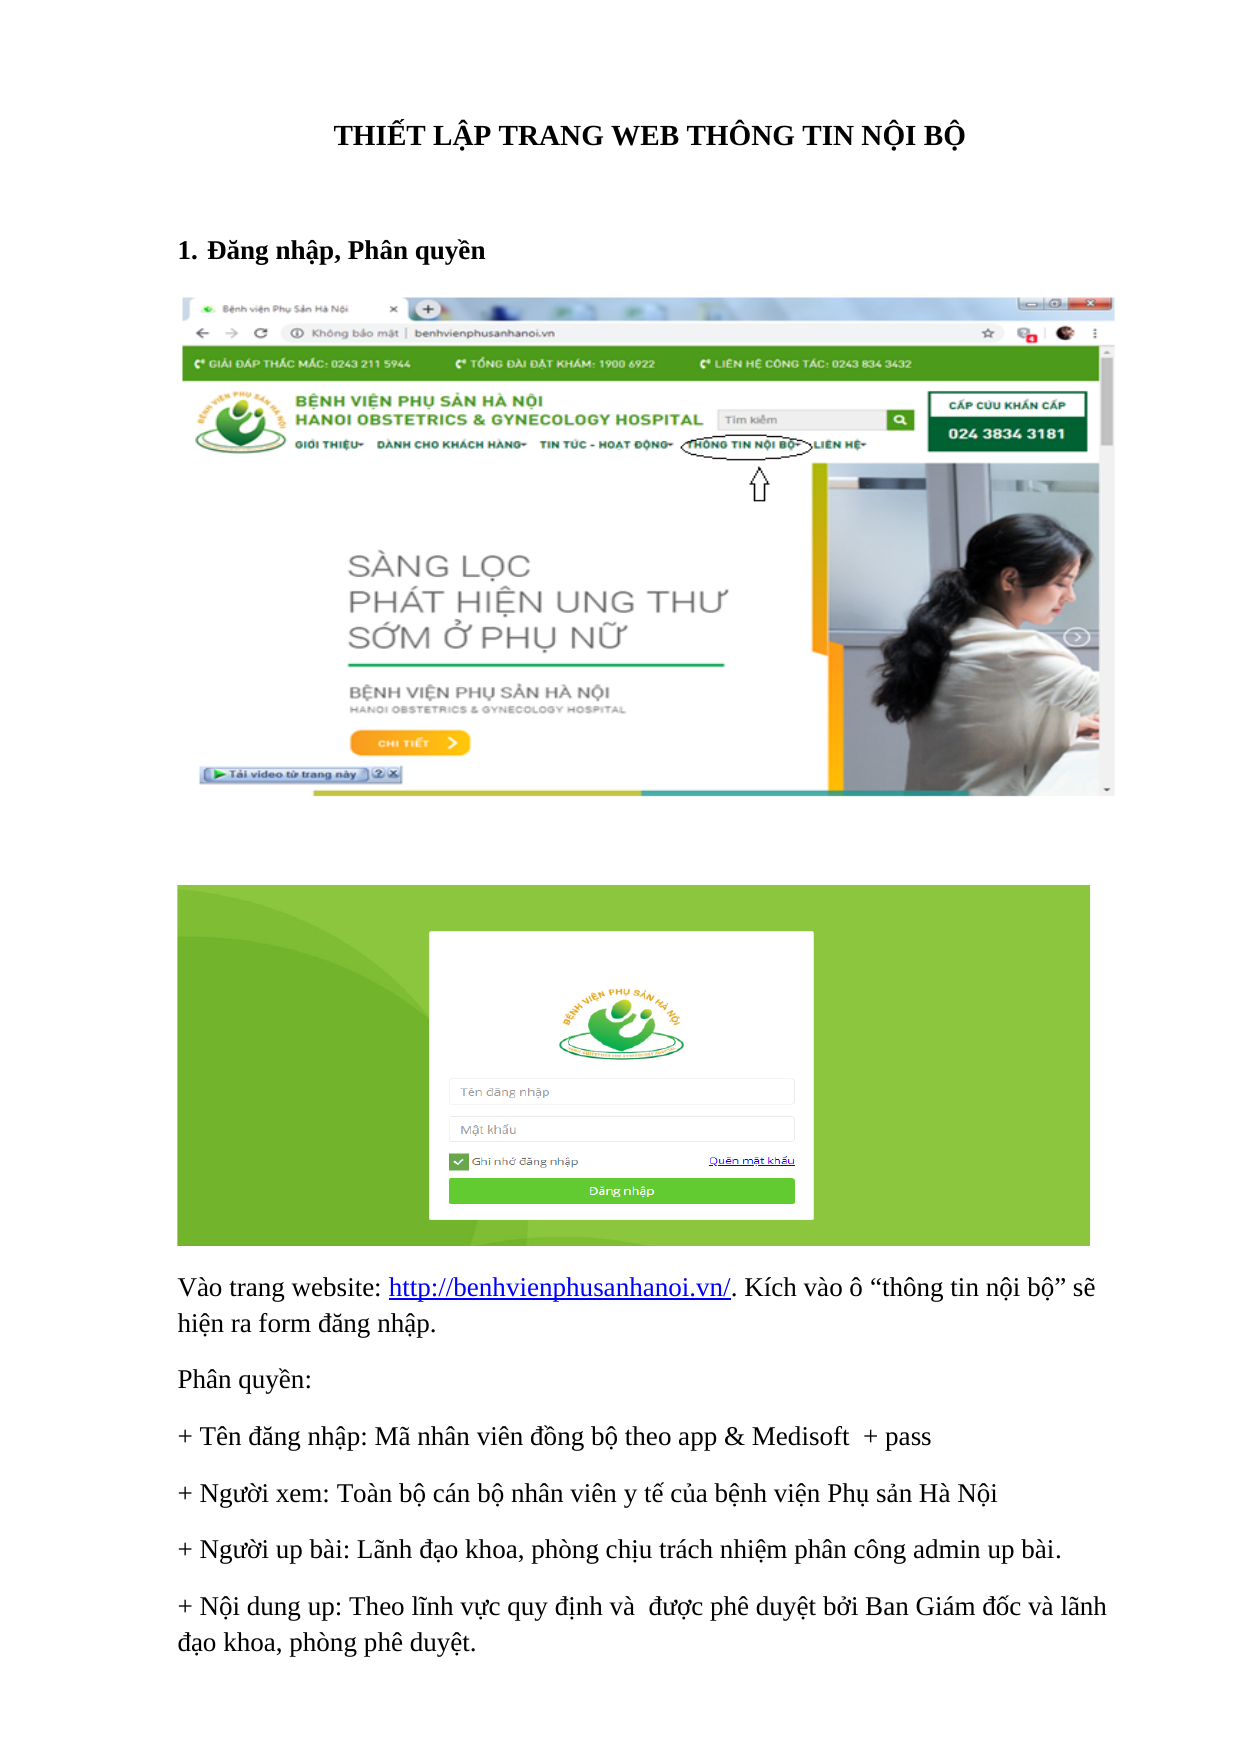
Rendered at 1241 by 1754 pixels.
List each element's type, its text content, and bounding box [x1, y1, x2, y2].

picture [177, 885, 1091, 1246]
text + Nội dung up: Theo lĩnh vực quy định và được phê duyệt bởi Ban Giám đốc và lãnh đạo khoa, phòng phê duyệt. [177, 1590, 1122, 1657]
text + Người up bài: Lãnh đạo khoa, phòng chịu trách nhiệm phân công admin up bài. [177, 1533, 1122, 1564]
text THIẾT LẬP TRANG WEB THÔNG TIN NỘI BỘ [177, 118, 1122, 152]
text + Người xem: Toàn bộ cán bộ nhân viên y tế của bệnh viện Phụ sản Hà Nội [177, 1477, 1122, 1508]
text Vào trang website: http://benhvienphusanhanoi.vn/. Kích vào ô “thông tin nội bộ” sẽ hiện ra form đăng nhập. [177, 1271, 1122, 1338]
text + Tên đăng nhập: Mã nhân viên đồng bộ theo app & Medisoft + pass [177, 1420, 1122, 1451]
text Phân quyền: [177, 1364, 1122, 1395]
list Đăng nhập, Phân quyền [177, 234, 1122, 265]
picture [177, 290, 1122, 800]
